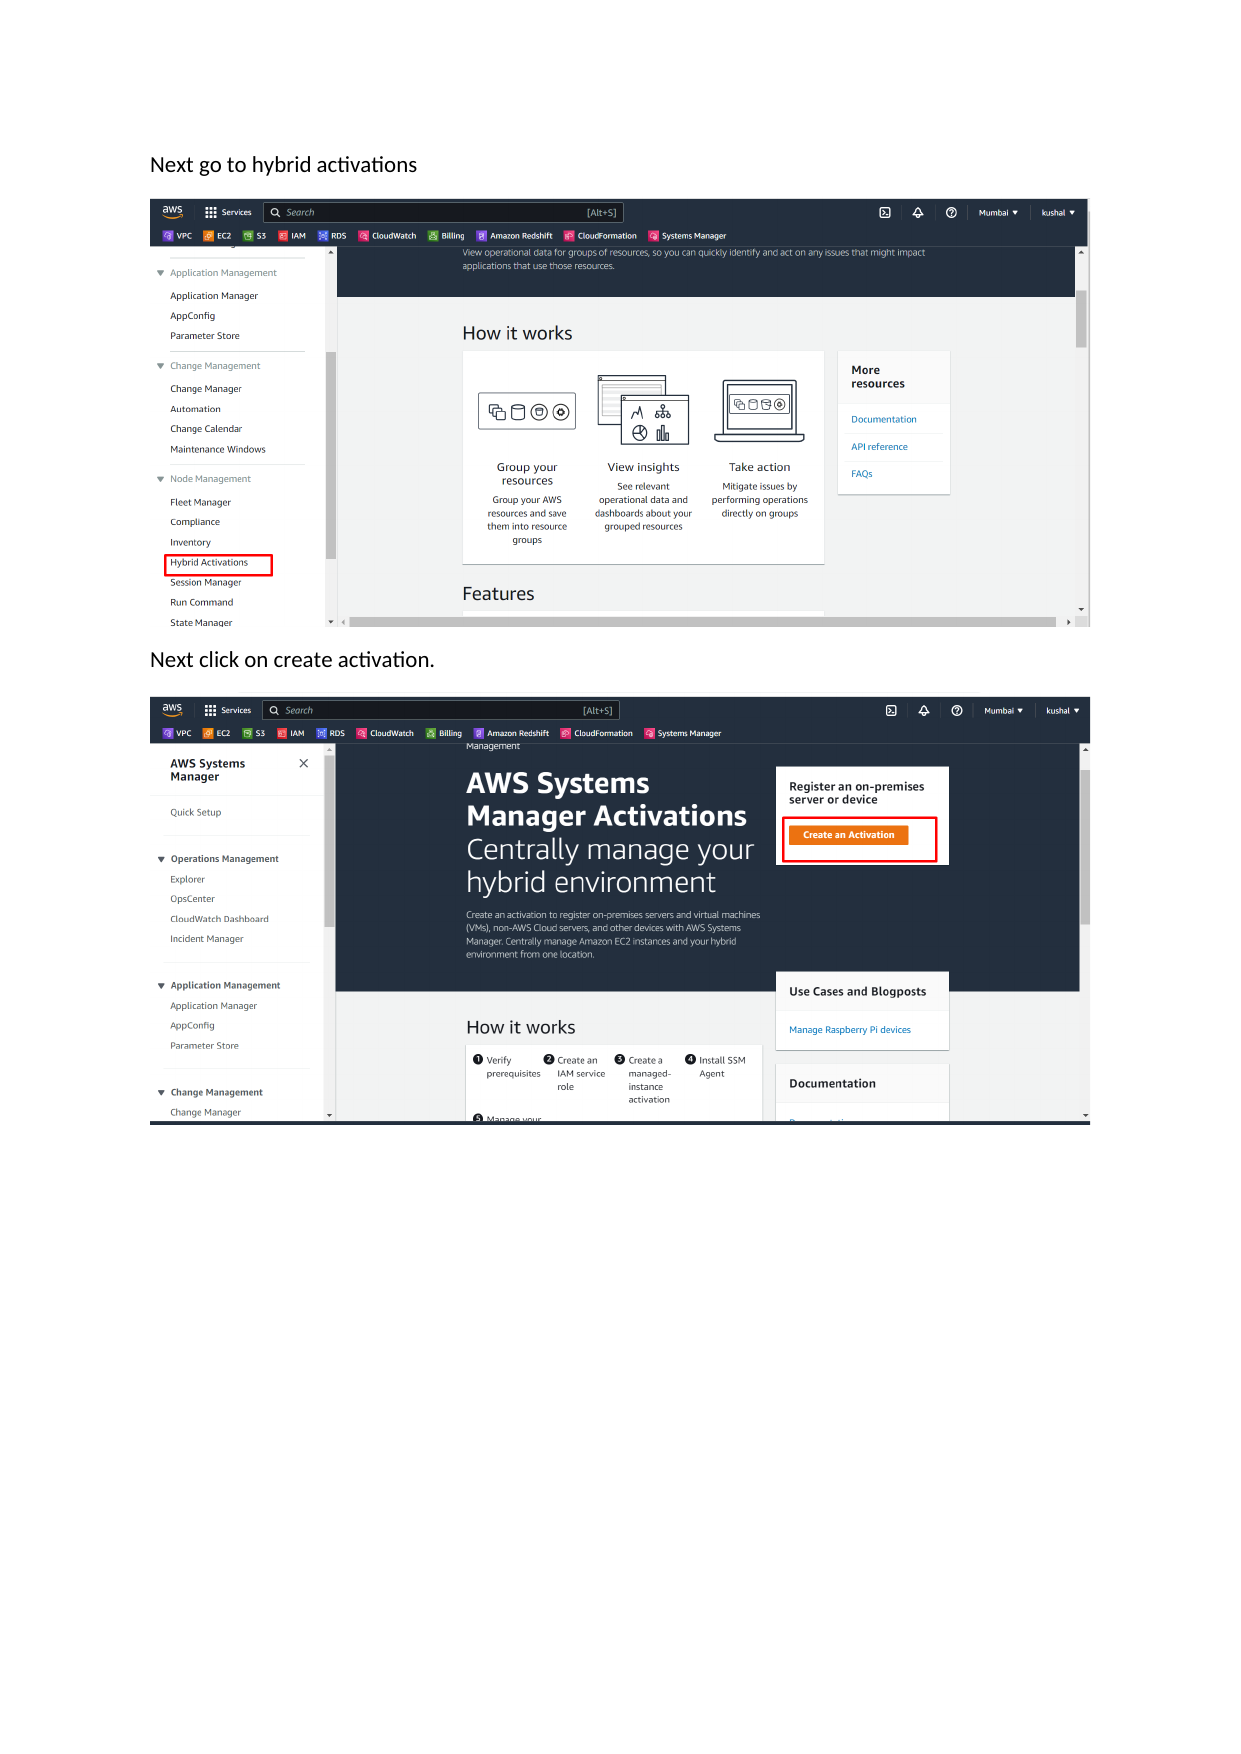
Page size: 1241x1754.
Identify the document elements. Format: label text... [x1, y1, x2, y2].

picture [150, 196, 1091, 627]
text Next go to hybrid activations [150, 150, 1090, 178]
text Next click on create activation. [150, 646, 1090, 673]
picture [150, 692, 1091, 1125]
